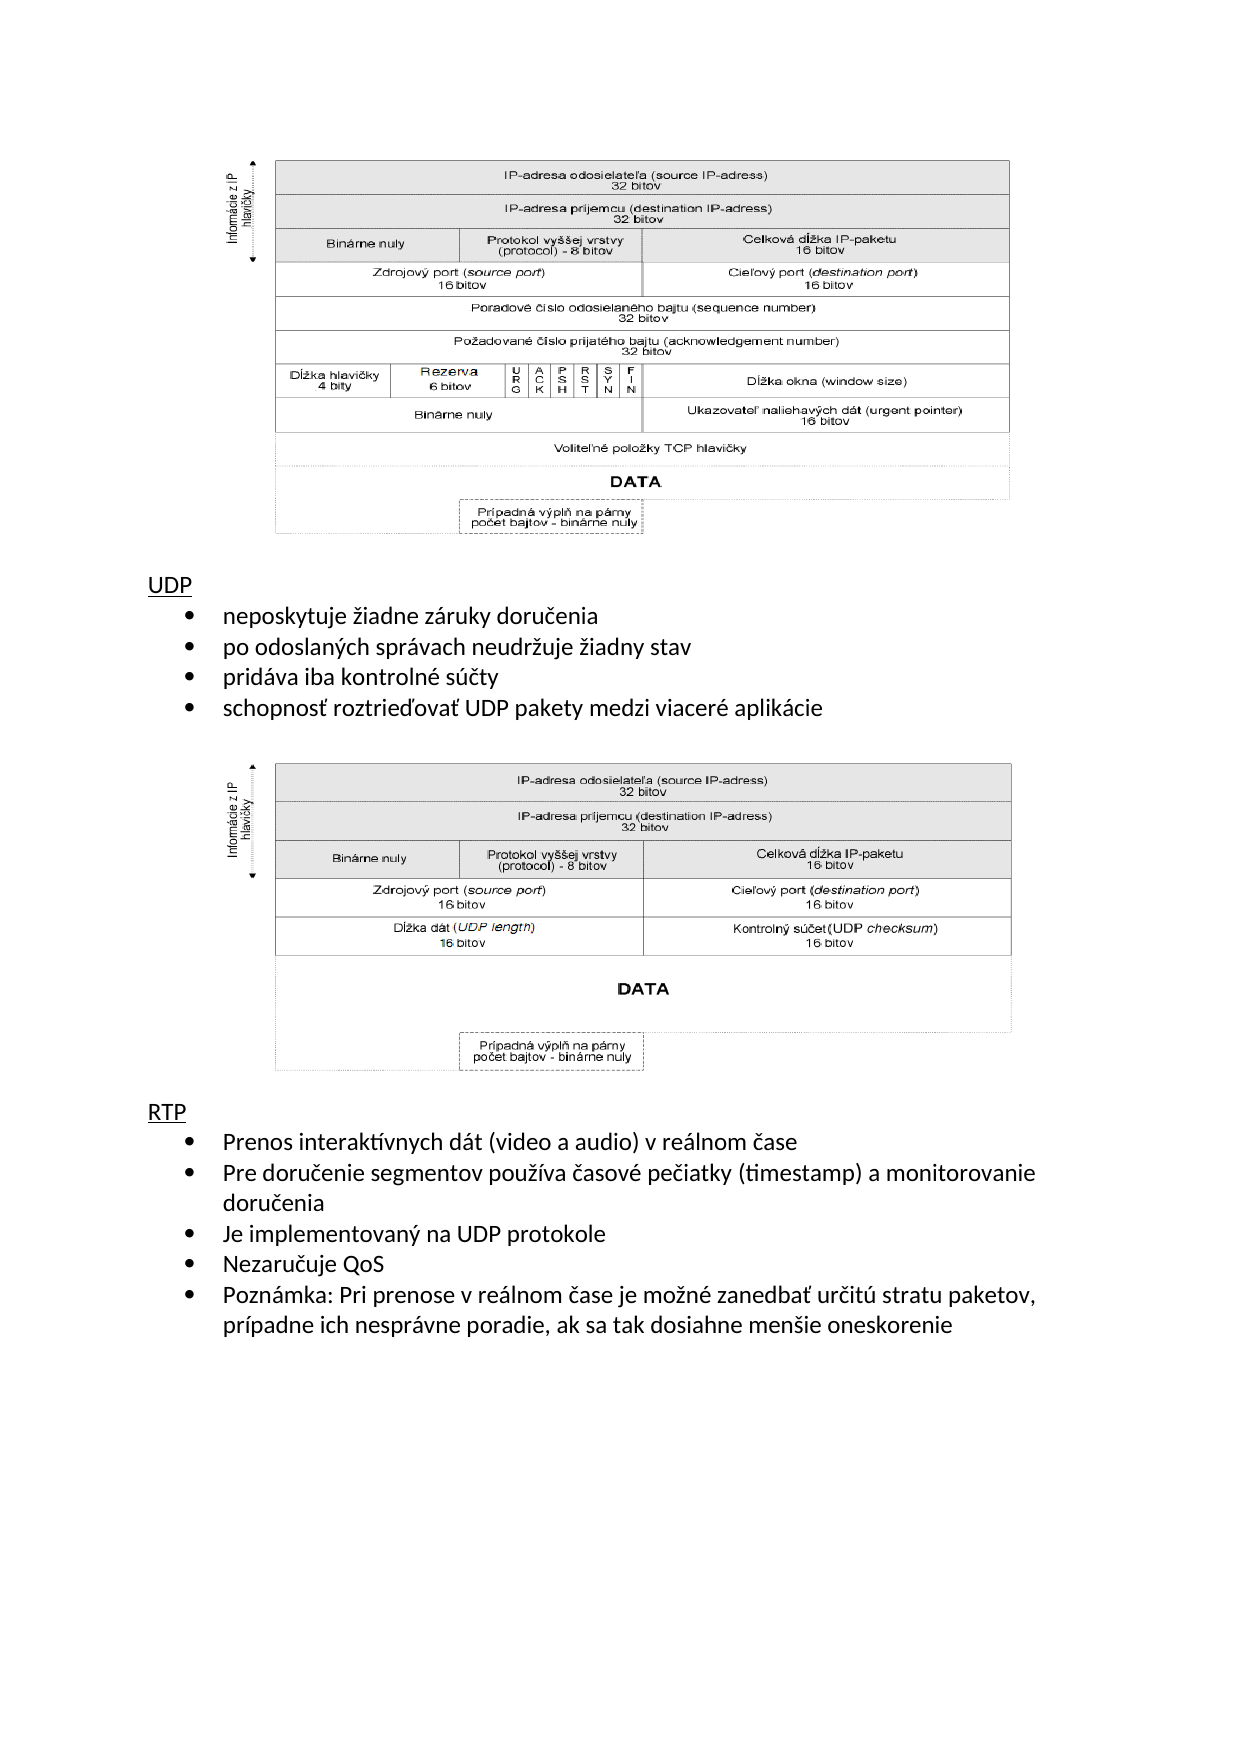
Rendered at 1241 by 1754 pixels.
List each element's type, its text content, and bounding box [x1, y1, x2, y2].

list Pre doručenie segmentov používa časové pečiatky (timestamp) a monitorovanie doručenia [185, 1157, 1093, 1218]
list Prenos interaktívnych dát (video a audio) v reálnom čase [185, 1126, 1093, 1157]
picture [215, 147, 1025, 540]
picture [217, 752, 1023, 1096]
text RTP [148, 1096, 1093, 1126]
list pridáva iba kontrolné súčty [185, 661, 1093, 692]
list Poznámka: Pri prenose v reálnom čase je možné zanedbať určitú stratu paketov, prípadne ich nesprávne poradie, ak sa tak dosiahne menšie oneskorenie [185, 1279, 1093, 1340]
list Nezaručuje QoS [185, 1248, 1093, 1279]
list po odoslaných správach neudržuje žiadny stav [185, 631, 1093, 661]
list schopnosť roztrieďovať UDP pakety medzi viaceré aplikácie [185, 692, 1093, 722]
text UDP [148, 570, 1093, 600]
list Je implementovaný na UDP protokole [185, 1218, 1093, 1248]
list neposkytuje žiadne záruky doručenia [185, 600, 1093, 631]
